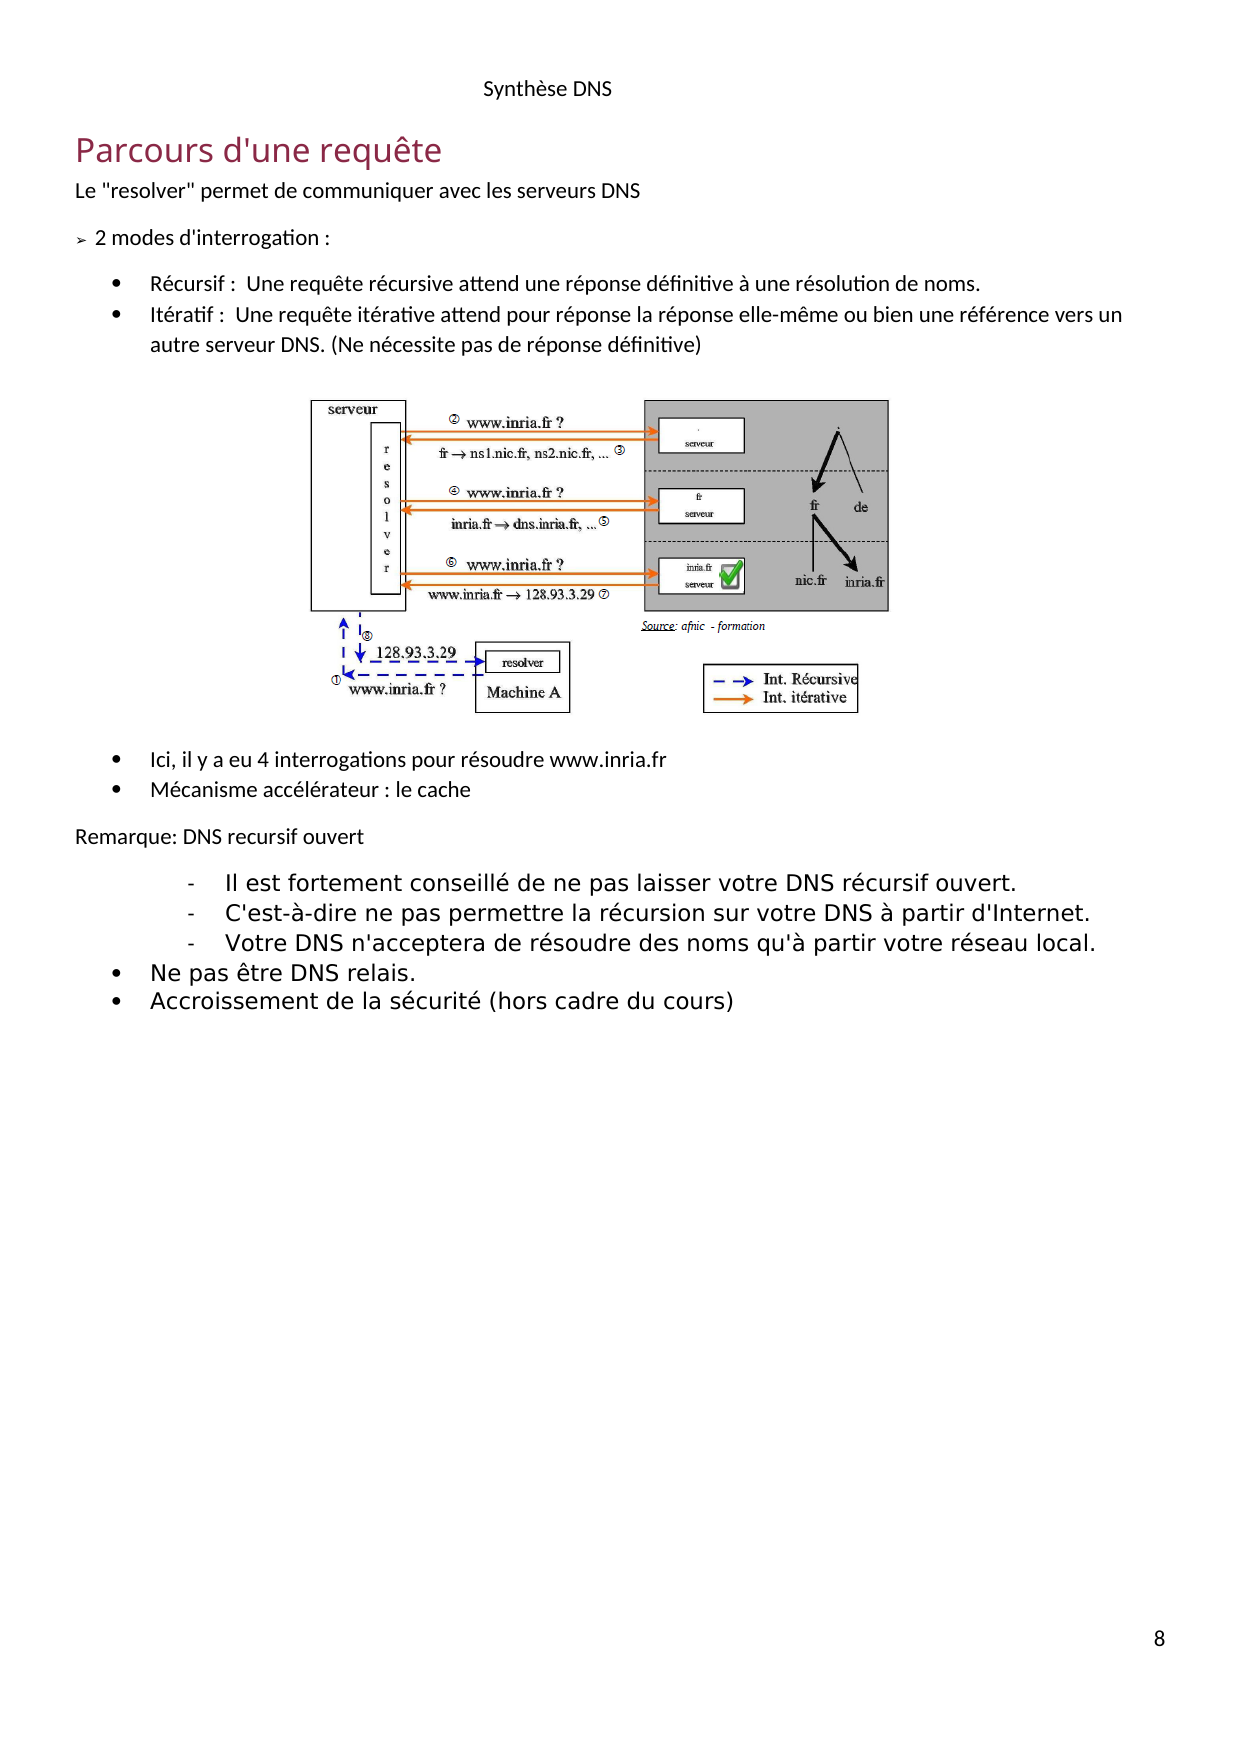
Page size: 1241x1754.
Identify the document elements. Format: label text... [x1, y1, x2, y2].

list Votre DNS n'acceptera de résoudre des noms qu'à partir votre réseau local. [187, 929, 1165, 957]
list C'est-à-dire ne pas permettre la récursion sur votre DNS à partir d'Internet. [187, 899, 1165, 927]
picture [289, 376, 951, 727]
list Mécanisme accélérateur : le cache [112, 775, 1165, 803]
text Le "resolver" permet de communiquer avec les serveurs DNS [75, 176, 1165, 204]
list Il est fortement conseillé de ne pas laisser votre DNS récursif ouvert. [187, 869, 1165, 897]
text ➢ 2 modes d'interrogation : [75, 223, 1165, 251]
list Ne pas être DNS relais. [112, 960, 1165, 986]
list Accroissement de la sécurité (hors cadre du cours) [112, 988, 1165, 1015]
list Ici, il y a eu 4 interrogations pour résoudre www.inria.fr [112, 745, 1165, 773]
list Récursif : Une requête récursive attend une réponse définitive à une résolution de noms. [112, 269, 1165, 297]
text Remarque: DNS recursif ouvert [75, 822, 1165, 850]
list Itératif : Une requête itérative attend pour réponse la réponse elle-même ou bien une référence vers un autre serveur DNS. (Ne nécessite pas de réponse définitive) [112, 300, 1165, 358]
subtitle Parcours d'une requête [75, 127, 1165, 172]
